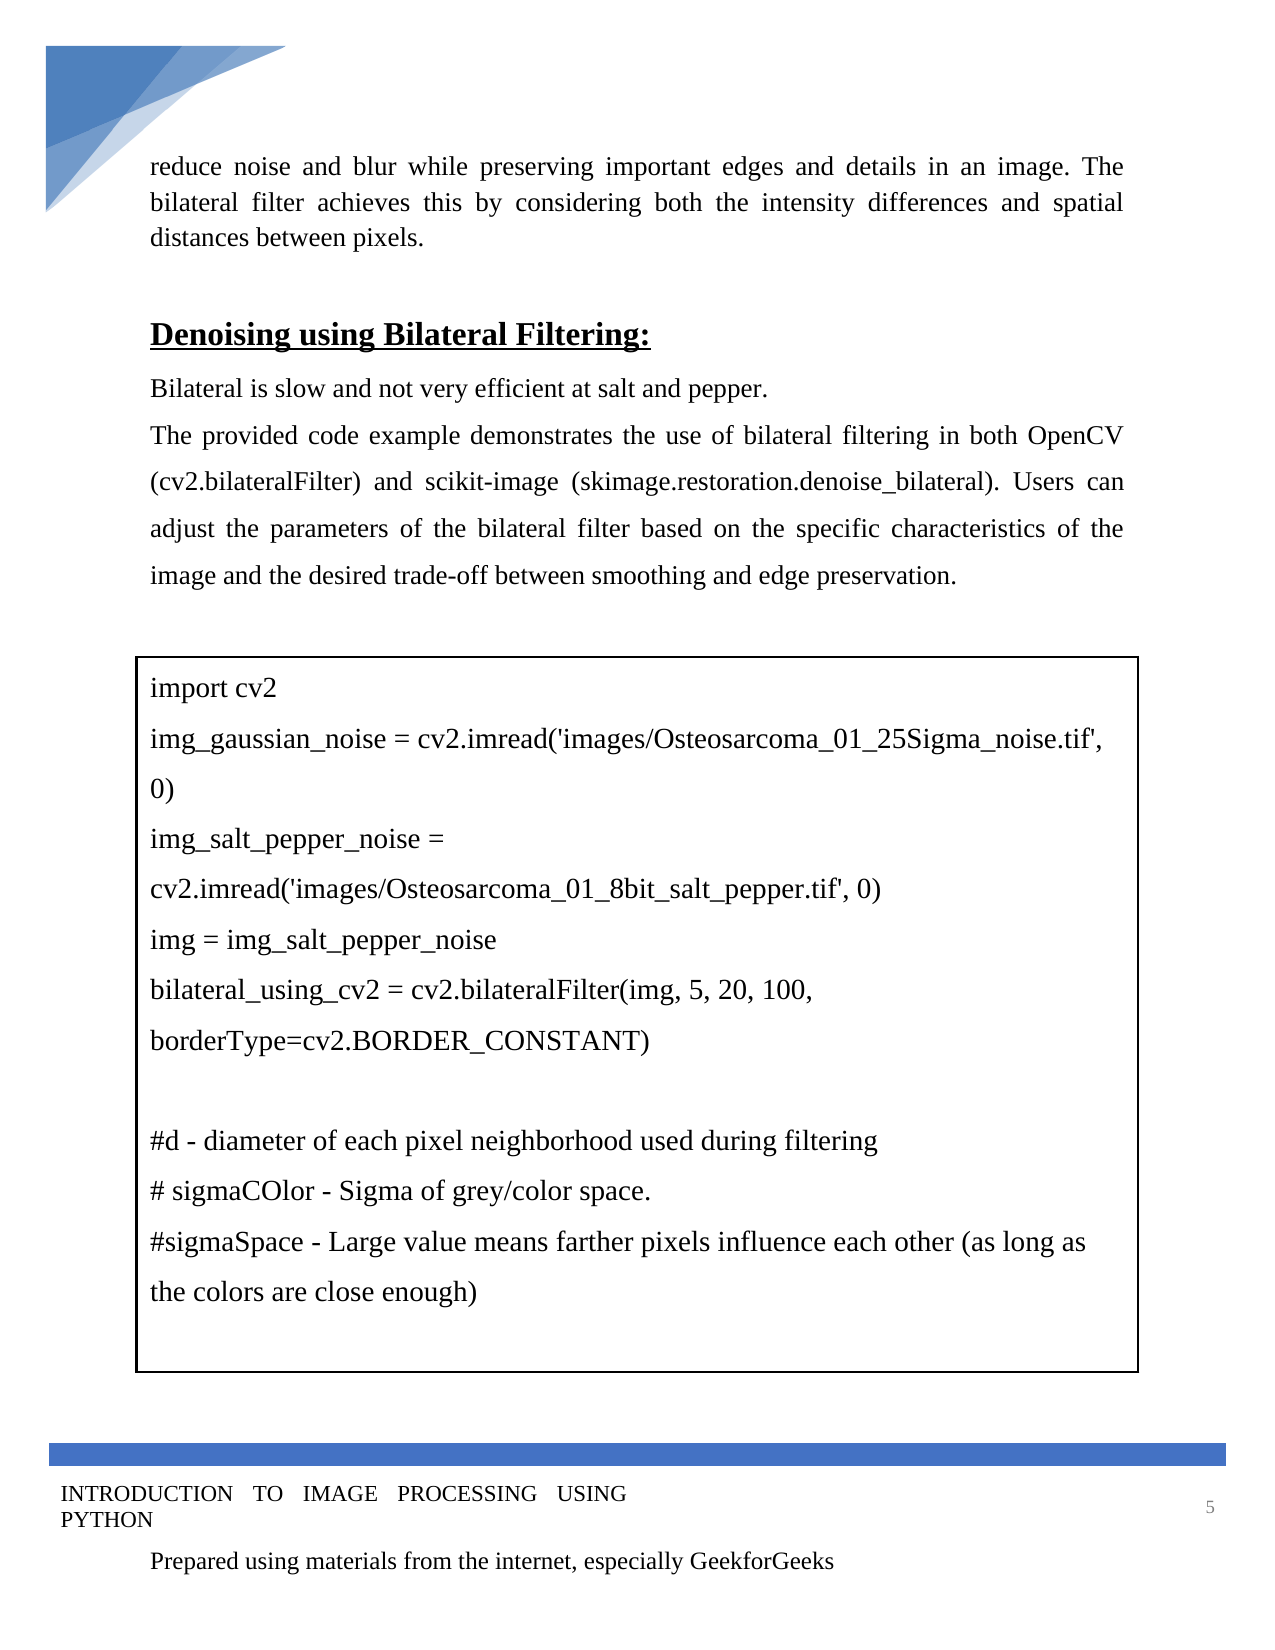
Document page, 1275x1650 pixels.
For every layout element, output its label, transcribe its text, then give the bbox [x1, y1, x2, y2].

text # sigmaCOlor - Sigma of grey/color space. [138, 1159, 1137, 1207]
text #sigmaSpace - Large value means farther pixels influence each other (as long as the colors are close enough) [138, 1209, 1137, 1308]
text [150, 150, 1125, 253]
picture [45, 45, 288, 214]
text #d - diameter of each pixel neighborhood used during filtering [138, 1109, 1137, 1157]
text Denoising using Bilateral Filtering: [150, 315, 1125, 353]
text img_salt_pepper_noise = cv2.imread('images/Osteosarcoma_01_8bit_salt_pepper.tif', 0) [138, 807, 1137, 905]
text Bilateral is slow and not very efficient at salt and pepper. [150, 372, 1125, 403]
text img = img_salt_pepper_noise [138, 907, 1137, 956]
text img_gaussian_noise = cv2.imread('images/Osteosarcoma_01_25Sigma_noise.tif', 0) [138, 706, 1137, 804]
text bilateral_using_cv2 = cv2.bilateralFilter(img, 5, 20, 100, borderType=cv2.BORDER_CONSTANT) [138, 958, 1137, 1056]
text import cv2 [138, 658, 1137, 704]
text The provided code example demonstrates the use of bilateral filtering in both OpenCV (cv2.bilateralFilter) and scikit-image (skimage.restoration.denoise_bilateral). Users can adjust the parameters of the bilateral filter based on the specific characteristics of the image and the desired trade-off between smoothing and edge preservation. [150, 419, 1125, 590]
